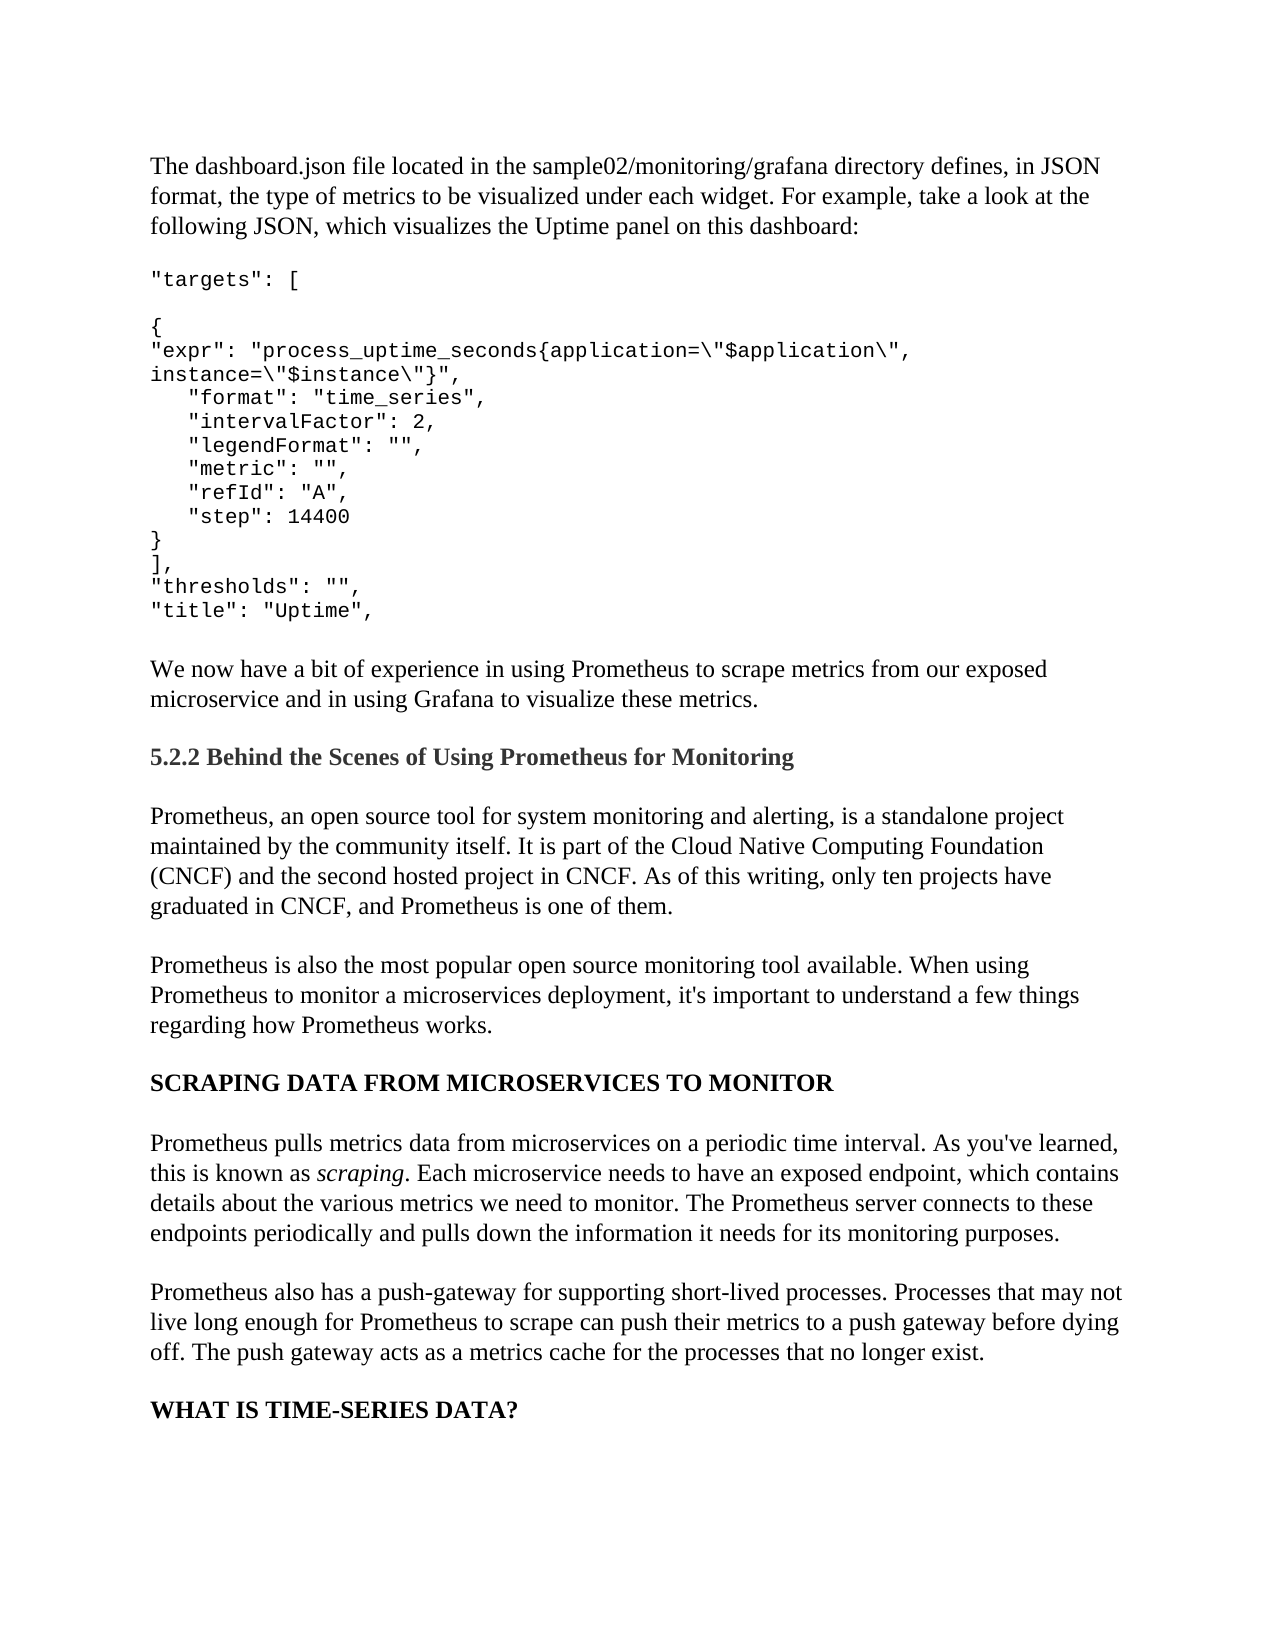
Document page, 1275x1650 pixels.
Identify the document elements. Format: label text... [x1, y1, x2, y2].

text Prometheus pulls metrics data from microservices on a periodic time interval. As you've learned, this is known as scraping. Each microservice needs to have an exposed endpoint, which contains details about the various metrics we need to monitor. The Prometheus server connects to these endpoints periodically and pulls down the information it needs for its monitoring purposes. [150, 1126, 1125, 1246]
text "format": "time_series", [150, 387, 1125, 411]
text { [150, 316, 1125, 340]
text "metric": "", [150, 458, 1125, 482]
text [150, 150, 1125, 240]
text ], [150, 553, 1125, 577]
text SCRAPING DATA FROM MICROSERVICES TO MONITOR [150, 1068, 1125, 1097]
text WHAT IS TIME-SERIES DATA? [150, 1395, 1125, 1423]
text "expr": "process_uptime_seconds{application=\"$application\", [150, 340, 1125, 364]
text "step": 14400 [150, 506, 1125, 529]
text instance=\"$instance\"}", [150, 364, 1125, 387]
text Prometheus, an open source tool for system monitoring and alerting, is a standalone project maintained by the community itself. It is part of the Cloud Native Computing Foundation (CNCF) and the second hosted project in CNCF. As of this writing, only ten projects have graduated in CNCF, and Prometheus is one of them. [150, 800, 1125, 920]
text "title": "Uptime", [150, 600, 1125, 624]
text Prometheus is also the most popular open source monitoring tool available. When using Prometheus to monitor a microservices deployment, it's important to understand a few things regarding how Prometheus works. [150, 949, 1125, 1039]
text } [150, 529, 1125, 553]
text "legendFormat": "", [150, 435, 1125, 458]
text "intervalFactor": 2, [150, 411, 1125, 435]
text "thresholds": "", [150, 577, 1125, 600]
text "targets": [ [150, 269, 1125, 293]
text 5.2.2 Behind the Scenes of Using Prometheus for Monitoring [150, 742, 1125, 771]
text We now have a bit of experience in using Prometheus to scrape metrics from our exposed microservice and in using Grafana to visualize these metrics. [150, 653, 1125, 713]
text "refId": "A", [150, 482, 1125, 506]
text Prometheus also has a push-gateway for supporting short-lived processes. Processes that may not live long enough for Prometheus to scrape can push their metrics to a push gateway before dying off. The push gateway acts as a metrics cache for the processes that no longer exist. [150, 1276, 1125, 1366]
